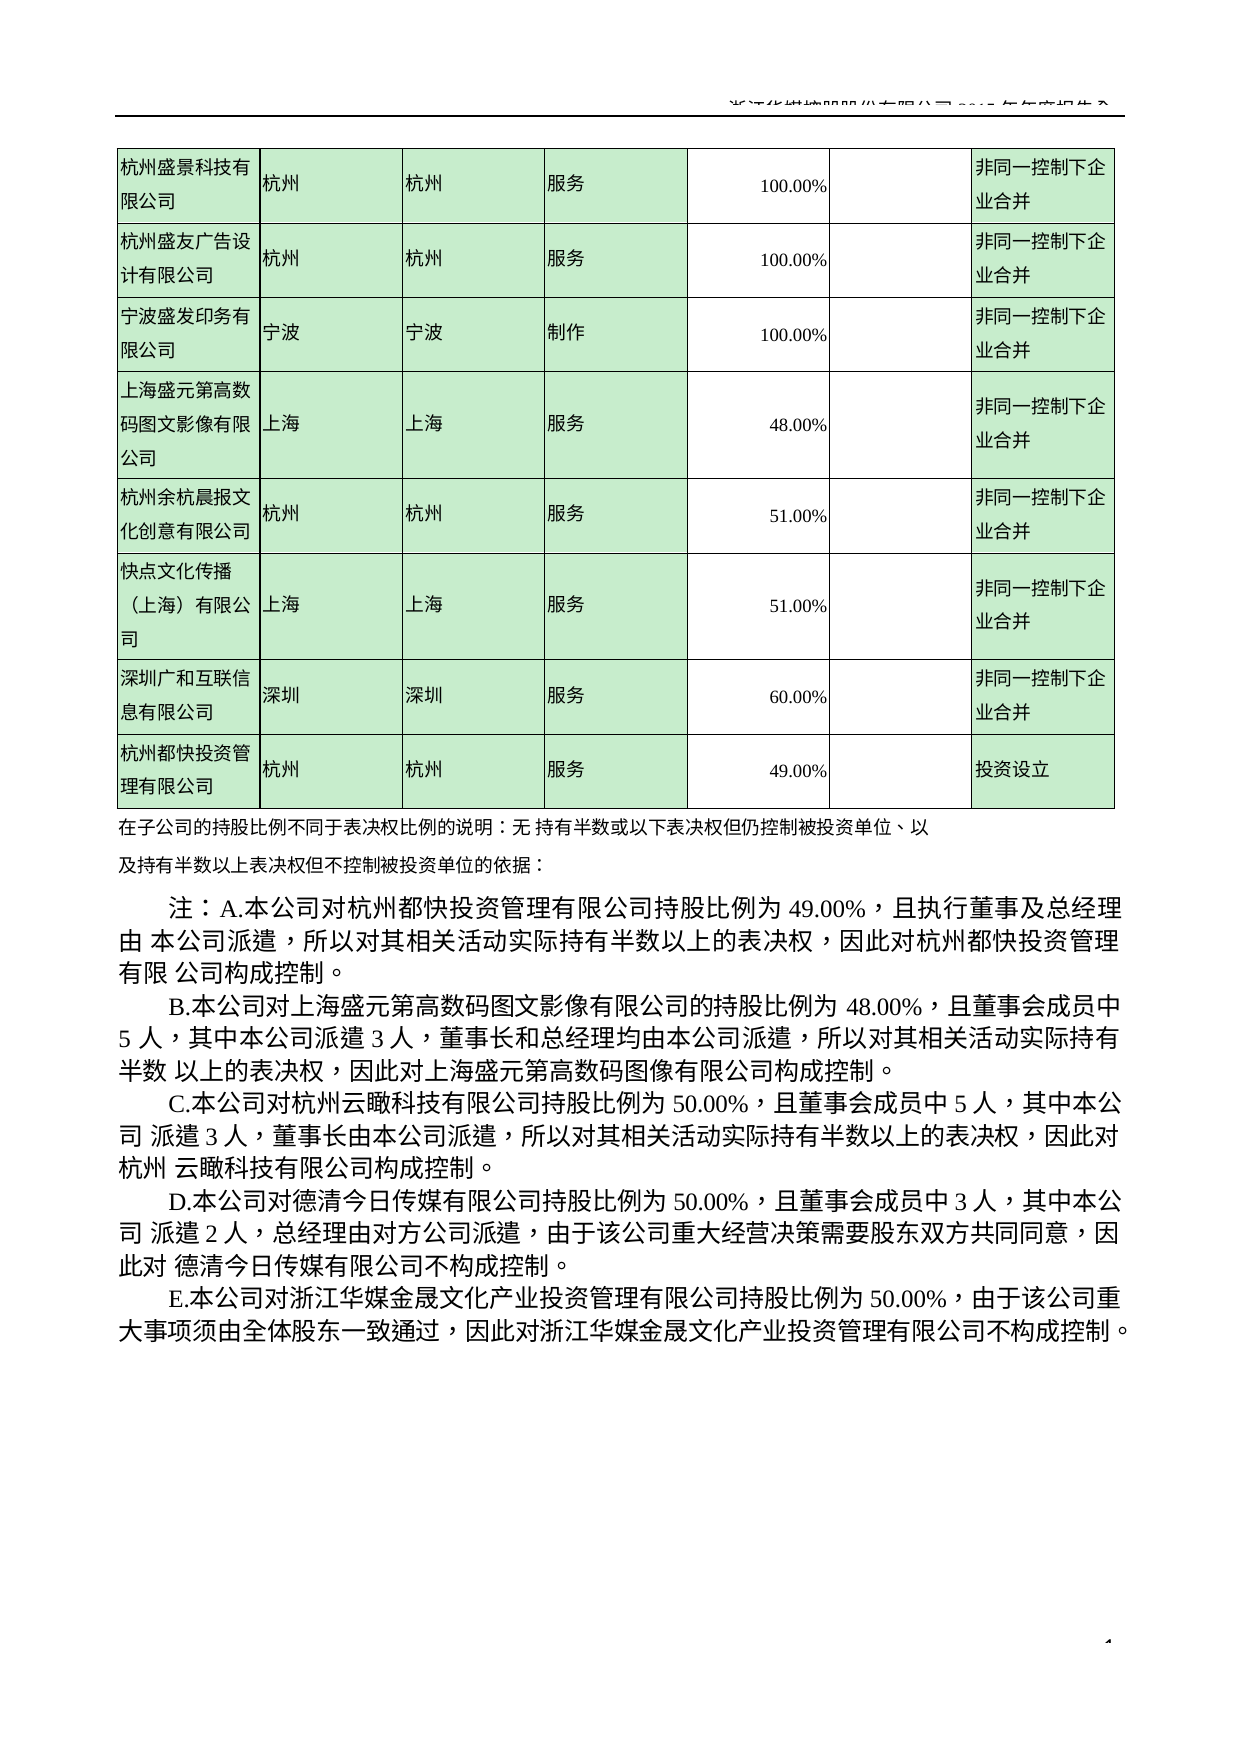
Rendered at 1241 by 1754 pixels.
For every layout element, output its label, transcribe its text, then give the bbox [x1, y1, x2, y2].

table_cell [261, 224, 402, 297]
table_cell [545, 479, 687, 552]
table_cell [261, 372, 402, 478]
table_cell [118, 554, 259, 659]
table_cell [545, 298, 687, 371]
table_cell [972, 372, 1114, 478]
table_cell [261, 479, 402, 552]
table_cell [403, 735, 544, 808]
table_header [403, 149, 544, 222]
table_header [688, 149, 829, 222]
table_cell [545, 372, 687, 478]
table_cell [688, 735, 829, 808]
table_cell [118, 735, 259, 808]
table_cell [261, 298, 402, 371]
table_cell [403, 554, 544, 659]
text E.本公司对浙江华媒金晟文化产业投资管理有限公司持股比例为50.00%，由于该公司重 大事项须由全体股东一致通过，因此对浙江华媒金晟文化产业投资管理有限公司不构成控制。 [118, 1281, 1137, 1346]
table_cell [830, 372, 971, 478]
text 在子公司的持股比例不同于表决权比例的说明：无 持有半数或以下表决权但仍控制被投资单位、以及持有半数以上表决权但不控制被投资单位的依据： [118, 814, 945, 878]
text 注：A.本公司对杭州都快投资管理有限公司持股比例为49.00%，且执行董事及总经理由 本公司派遣，所以对其相关活动实际持有半数以上的表决权，因此对杭州都快投资管理有限 公司构成控制。 [118, 891, 1123, 989]
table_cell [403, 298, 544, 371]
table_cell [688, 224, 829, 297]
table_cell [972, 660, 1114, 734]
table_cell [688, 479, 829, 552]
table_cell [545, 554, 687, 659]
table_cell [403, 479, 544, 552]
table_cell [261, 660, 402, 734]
text D.本公司对德清今日传媒有限公司持股比例为50.00%，且董事会成员中3人，其中本公司 派遣2人，总经理由对方公司派遣，由于该公司重大经营决策需要股东双方共同同意，因此对 德清今日传媒有限公司不构成控制。 [118, 1184, 1122, 1281]
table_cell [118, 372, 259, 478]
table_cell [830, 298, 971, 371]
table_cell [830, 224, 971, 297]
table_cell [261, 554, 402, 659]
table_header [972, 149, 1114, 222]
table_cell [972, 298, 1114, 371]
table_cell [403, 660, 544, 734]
text C.本公司对杭州云瞰科技有限公司持股比例为50.00%，且董事会成员中5人，其中本公司 派遣3人，董事长由本公司派遣，所以对其相关活动实际持有半数以上的表决权，因此对杭州 云瞰科技有限公司构成控制。 [118, 1086, 1122, 1184]
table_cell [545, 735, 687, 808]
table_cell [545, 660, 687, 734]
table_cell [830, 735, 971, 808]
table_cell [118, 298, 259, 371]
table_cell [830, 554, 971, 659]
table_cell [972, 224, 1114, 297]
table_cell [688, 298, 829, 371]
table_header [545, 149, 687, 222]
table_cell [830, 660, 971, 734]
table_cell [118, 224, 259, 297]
text B.本公司对上海盛元第高数码图文影像有限公司的持股比例为48.00%，且董事会成员中5 人，其中本公司派遣3人，董事长和总经理均由本公司派遣，所以对其相关活动实际持有半数 以上的表决权，因此对上海盛元第高数码图像有限公司构成控制。 [118, 989, 1122, 1086]
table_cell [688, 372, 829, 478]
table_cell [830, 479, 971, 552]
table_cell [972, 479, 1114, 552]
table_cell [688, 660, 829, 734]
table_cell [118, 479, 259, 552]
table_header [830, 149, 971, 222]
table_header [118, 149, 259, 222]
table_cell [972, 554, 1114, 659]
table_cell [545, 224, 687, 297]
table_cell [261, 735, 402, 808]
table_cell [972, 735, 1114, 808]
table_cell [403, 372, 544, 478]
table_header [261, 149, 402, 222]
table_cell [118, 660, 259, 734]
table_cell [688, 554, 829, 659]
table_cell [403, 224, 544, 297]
